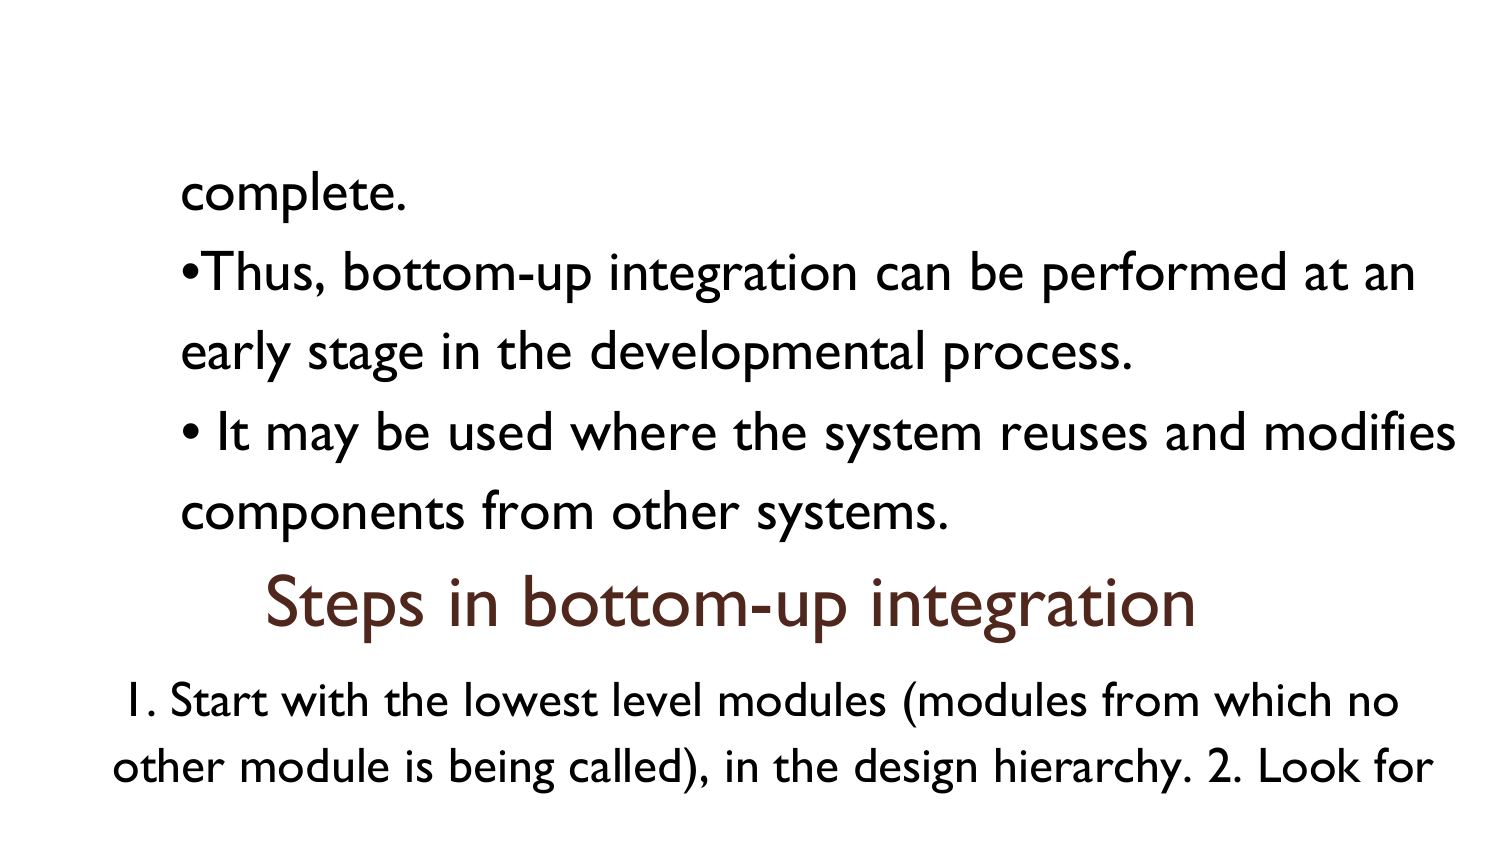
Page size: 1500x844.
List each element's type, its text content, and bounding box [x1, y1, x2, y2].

text •Thus, bottom-up integration can be performed at an early stage in the developmental process. [180, 231, 1497, 388]
text Steps in bottom-up integration [265, 548, 1500, 651]
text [180, 150, 1498, 229]
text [112, 662, 1481, 799]
text • It may be used where the system reuses and modifies components from other systems. [180, 391, 1497, 548]
